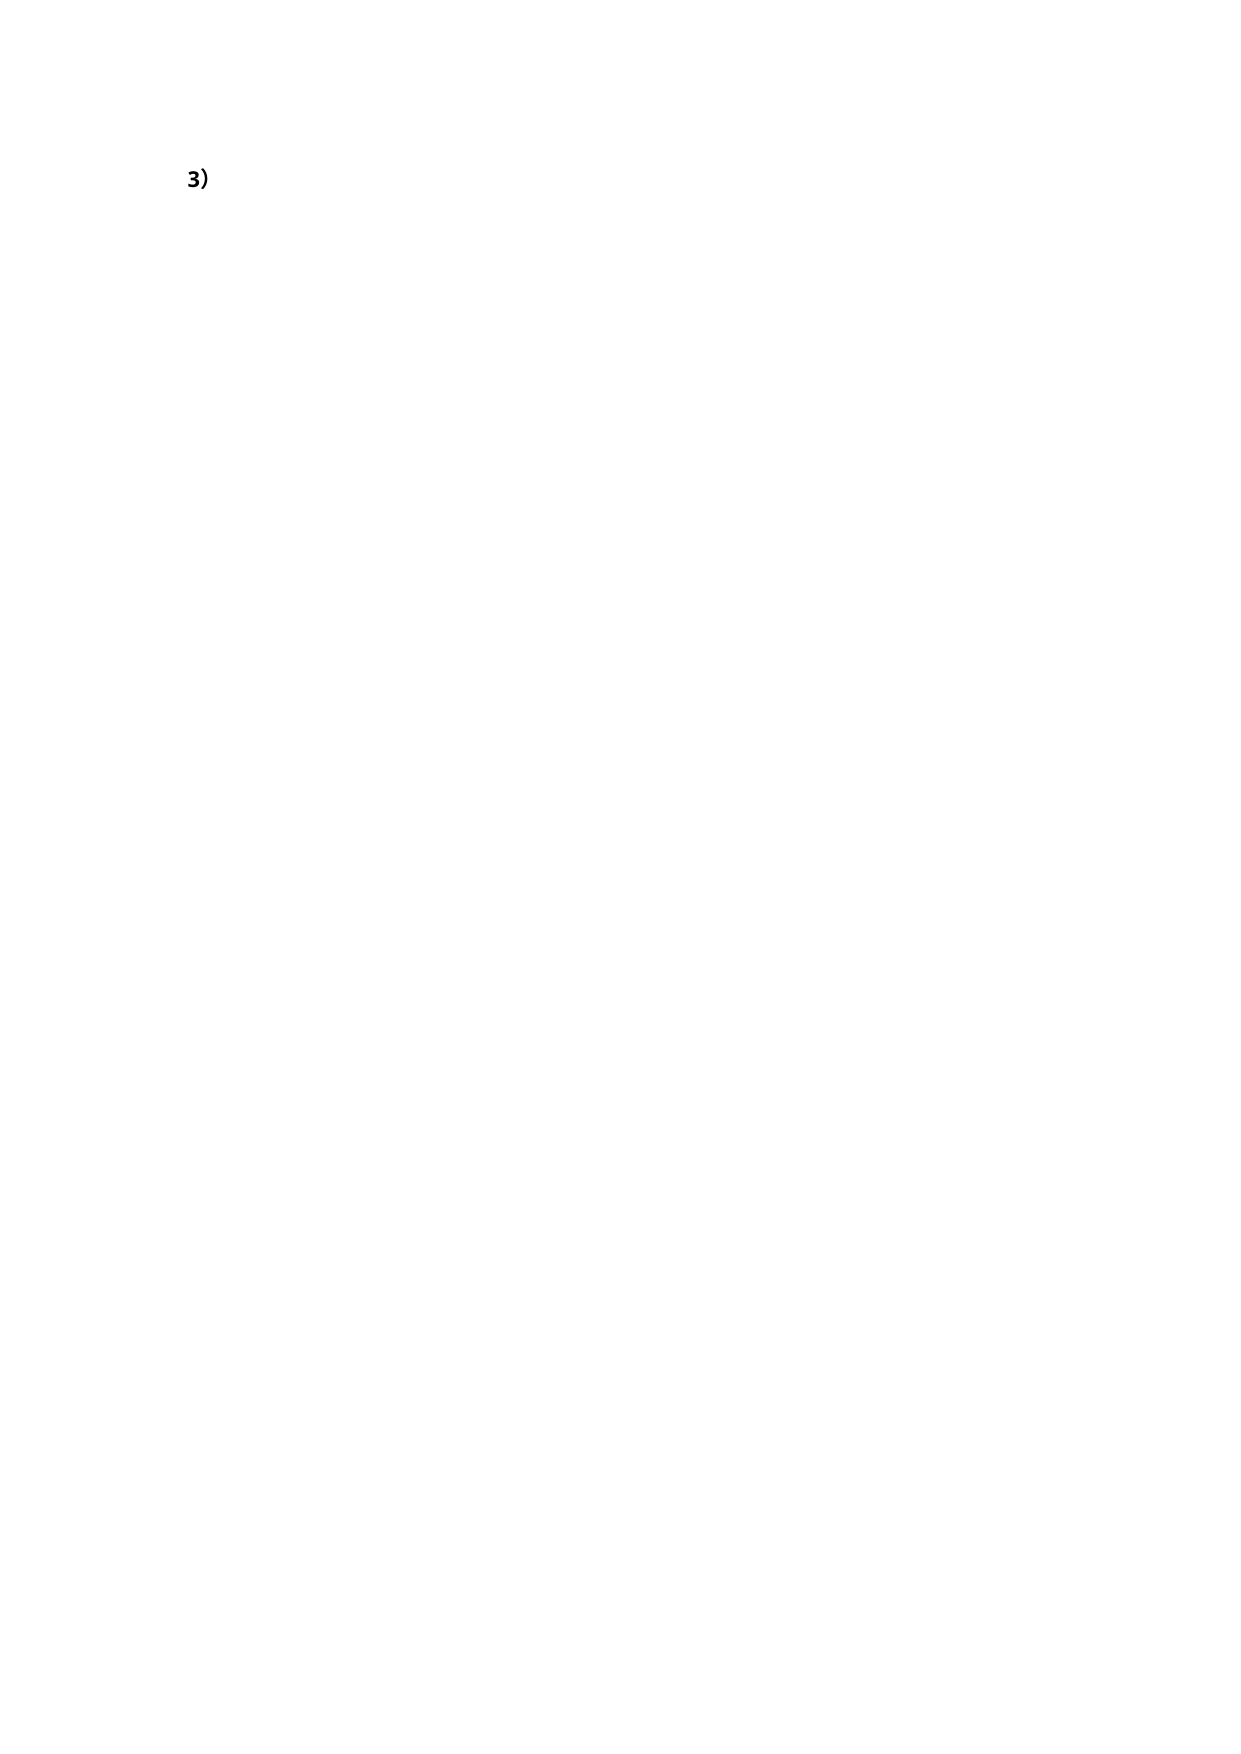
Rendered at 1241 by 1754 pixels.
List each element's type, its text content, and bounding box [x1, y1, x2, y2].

subtitle 3） [187, 162, 1053, 194]
